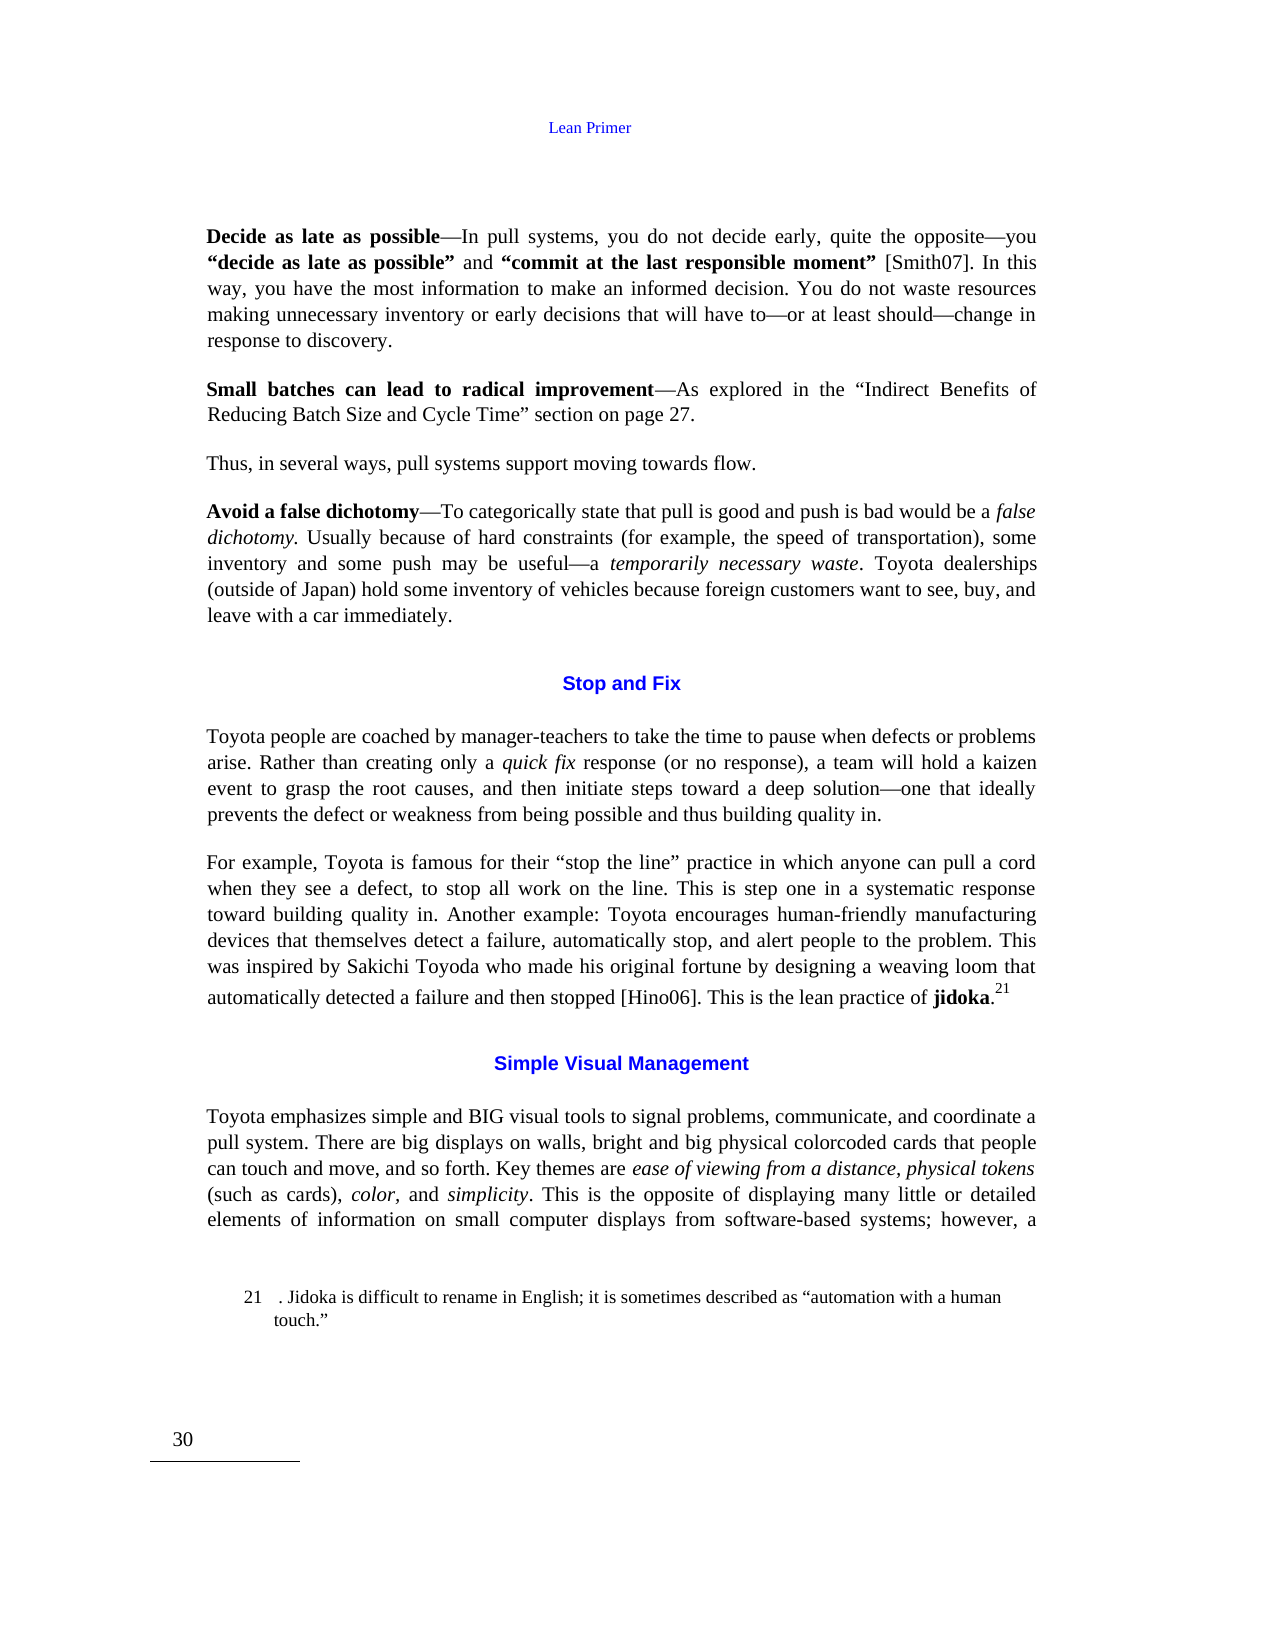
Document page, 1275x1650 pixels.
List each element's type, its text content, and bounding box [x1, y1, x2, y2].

text Decide as late as possible—In pull systems, you do not decide early, quite the opposite—you “decide as late as possible” and “commit at the last responsible moment” [Smith07]. In this way, you have the most information to make an informed decision. You do not waste resources making unnecessary inventory or early decisions that will have to—or at least should—change in response to discovery. [206, 224, 1037, 352]
text Thus, in several ways, pull systems support moving towards flow. [206, 451, 1037, 475]
text Small batches can lead to radical improvement—As explored in the “Indirect Benefits of Reducing Batch Size and Cycle Time” section on page 27. [206, 376, 1037, 426]
text Toyota people are coached by manager-teachers to take the time to pause when defects or problems arise. Rather than creating only a quick fix response (or no response), a team will hold a kaizen event to grasp the root causes, and then initiate steps toward a deep solution—one that ideally prevents the defect or weakness from being possible and thus building quality in. [206, 724, 1037, 826]
text For example, Toyota is famous for their “stop the line” practice in which anyone can pull a cord when they see a defect, to stop all work on the line. This is step one in a systematic response toward building quality in. Another example: Toyota encourages human-friendly manufacturing devices that themselves detect a failure, automatically stop, and alert people to the problem. This was inspired by Sakichi Toyoda who made his original fortune by designing a weaving loom that automatically detected a failure and then stopped [Hino06]. This is the lean practice of jidoka. [206, 850, 1037, 1010]
text Avoid a false dichotomy—To categorically state that pull is good and push is bad would be a false dichotomy. Usually because of hard constraints (for example, the speed of transportation), some inventory and some push may be useful—a temporarily necessary waste. Toyota dealerships (outside of Japan) hold some inventory of vehicles because foreign customers want to see, buy, and leave with a car immediately. [206, 499, 1037, 627]
text Stop and Fix [206, 672, 1037, 694]
text Simple Visual Management [206, 1051, 1037, 1074]
